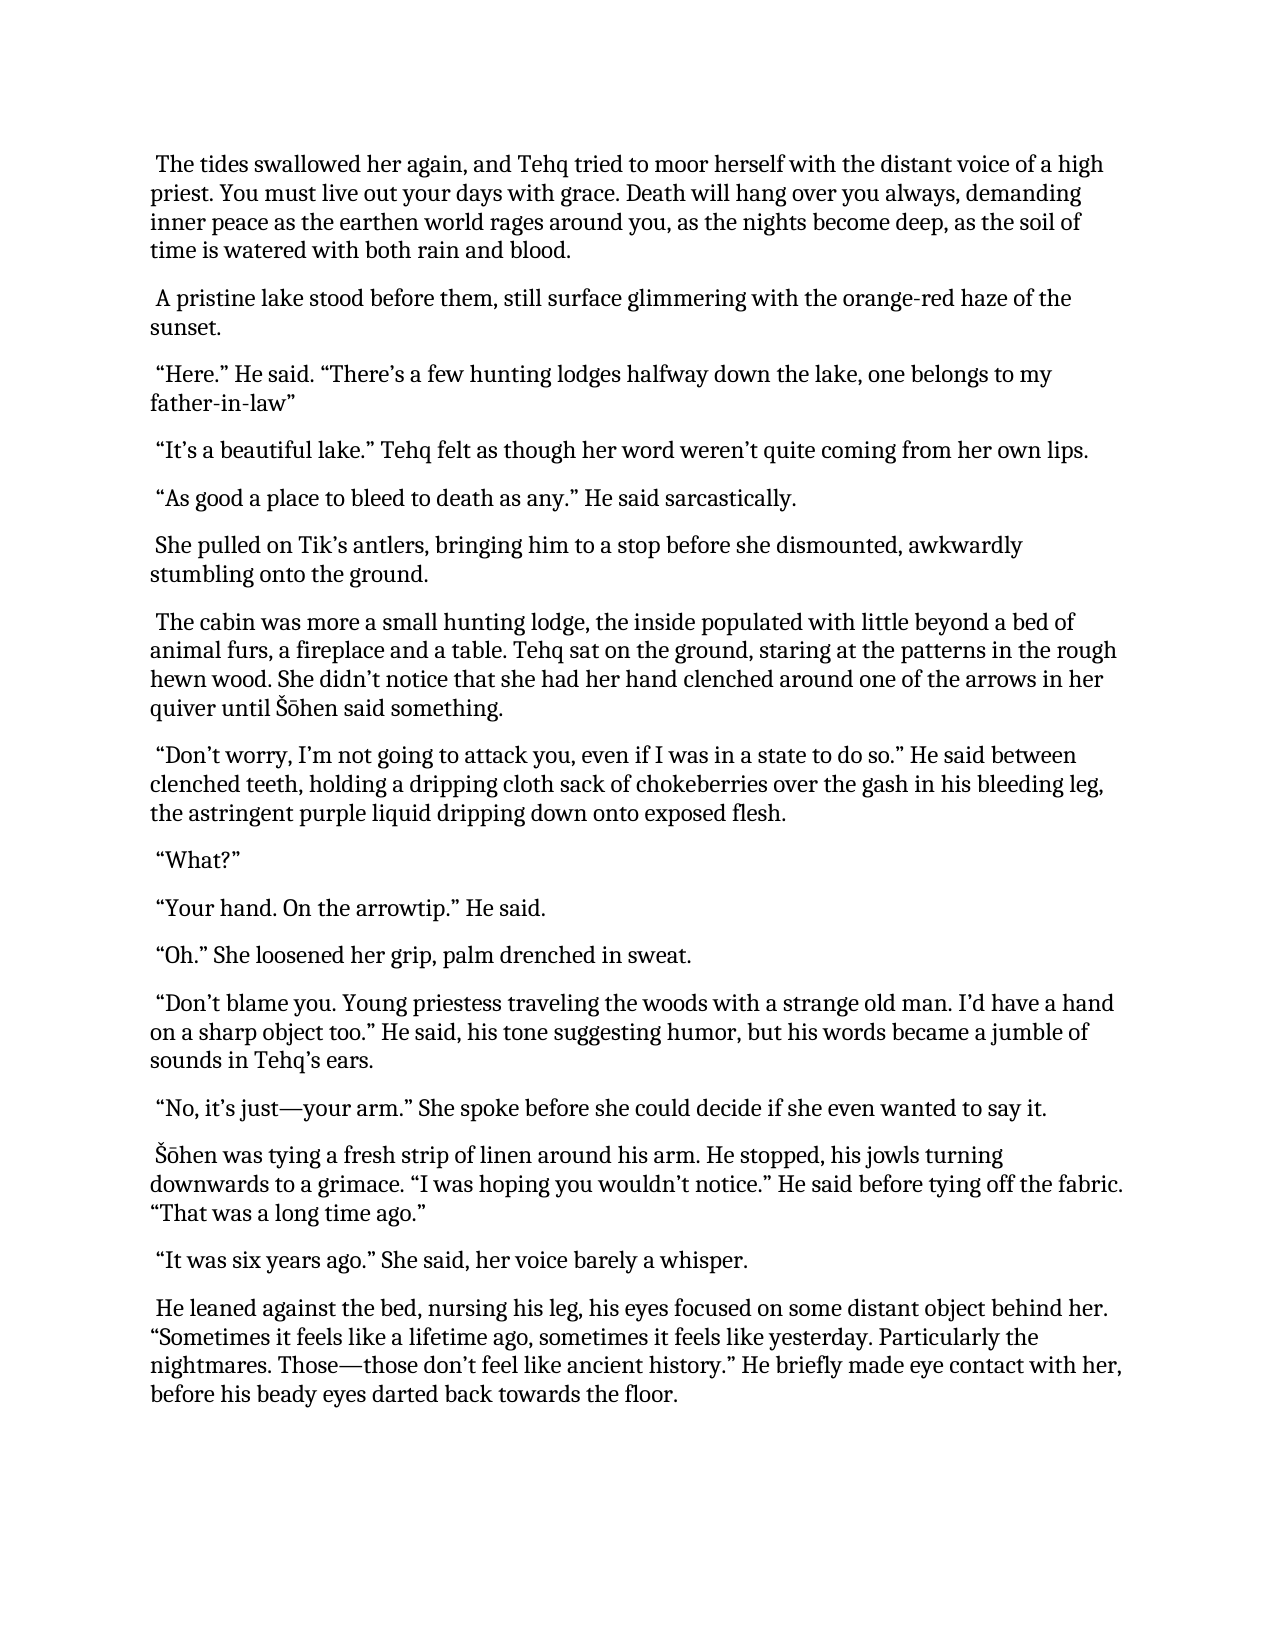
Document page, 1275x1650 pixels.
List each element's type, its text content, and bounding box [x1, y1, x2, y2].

text “Here.” He said. “There’s a few hunting lodges halfway down the lake, one belongs to my father-in-law” [150, 360, 1125, 417]
text “It’s a beautiful lake.” Tehq felt as though her word weren’t quite coming from her own lips. [150, 436, 1125, 465]
text “As good a place to bleed to death as any.” He said sarcastically. [150, 484, 1125, 512]
text “Your hand. On the arrowtip.” He said. [150, 894, 1125, 922]
text The tides swallowed her again, and Tehq tried to moor herself with the distant voice of a high priest. You must live out your days with grace. Death will hang over you always, demanding inner peace as the earthen world rages around you, as the nights become deep, as the soil of time is watered with both rain and blood. [150, 150, 1125, 265]
text She pulled on Tik’s antlers, bringing him to a stop before she dismounted, awkwardly stumbling onto the ground. [150, 531, 1125, 589]
text “Oh.” She loosened her grip, palm drenched in sweat. [150, 941, 1125, 970]
text “No, it’s just—your arm.” She spoke before she could decide if she even wanted to say it. [150, 1094, 1125, 1122]
text A pristine lake stood before them, still surface glimmering with the orange-red haze of the sunset. [150, 284, 1125, 341]
text “Don’t blame you. Young priestess traveling the woods with a strange old man. I’d have a hand on a sharp object too.” He said, his tone suggesting humor, but his words became a jumble of sounds in Tehq’s ears. [150, 989, 1125, 1075]
text “What?” [150, 846, 1125, 875]
text “Don’t worry, I’m not going to attack you, even if I was in a state to do so.” He said between clenched teeth, holding a dripping cloth sack of chokeberries over the gash in his bleeding leg, the astringent purple liquid dripping down onto exposed flesh. [150, 741, 1125, 827]
text Šōhen was tying a fresh strip of linen around his arm. He stopped, his jowls turning downwards to a grimace. “I was hoping you wouldn’t notice.” He said before tying off the fabric. “That was a long time ago.” [150, 1141, 1125, 1227]
text He leaned against the bed, nursing his leg, his eyes focused on some distant object behind her. “Sometimes it feels like a lifetime ago, sometimes it feels like yesterday. Particularly the nightmares. Those—those don’t feel like ancient history.” He briefly made eye contact with her, before his beady eyes darted back towards the floor. [150, 1294, 1125, 1409]
text The cabin was more a small hunting lodge, the inside populated with little beyond a bed of animal furs, a fireplace and a table. Tehq sat on the ground, staring at the patterns in the rough hewn wood. She didn’t notice that she had her hand clenched around one of the arrows in her quiver until Šōhen said something. [150, 607, 1125, 722]
text “It was six years ago.” She said, her voice barely a whisper. [150, 1246, 1125, 1275]
